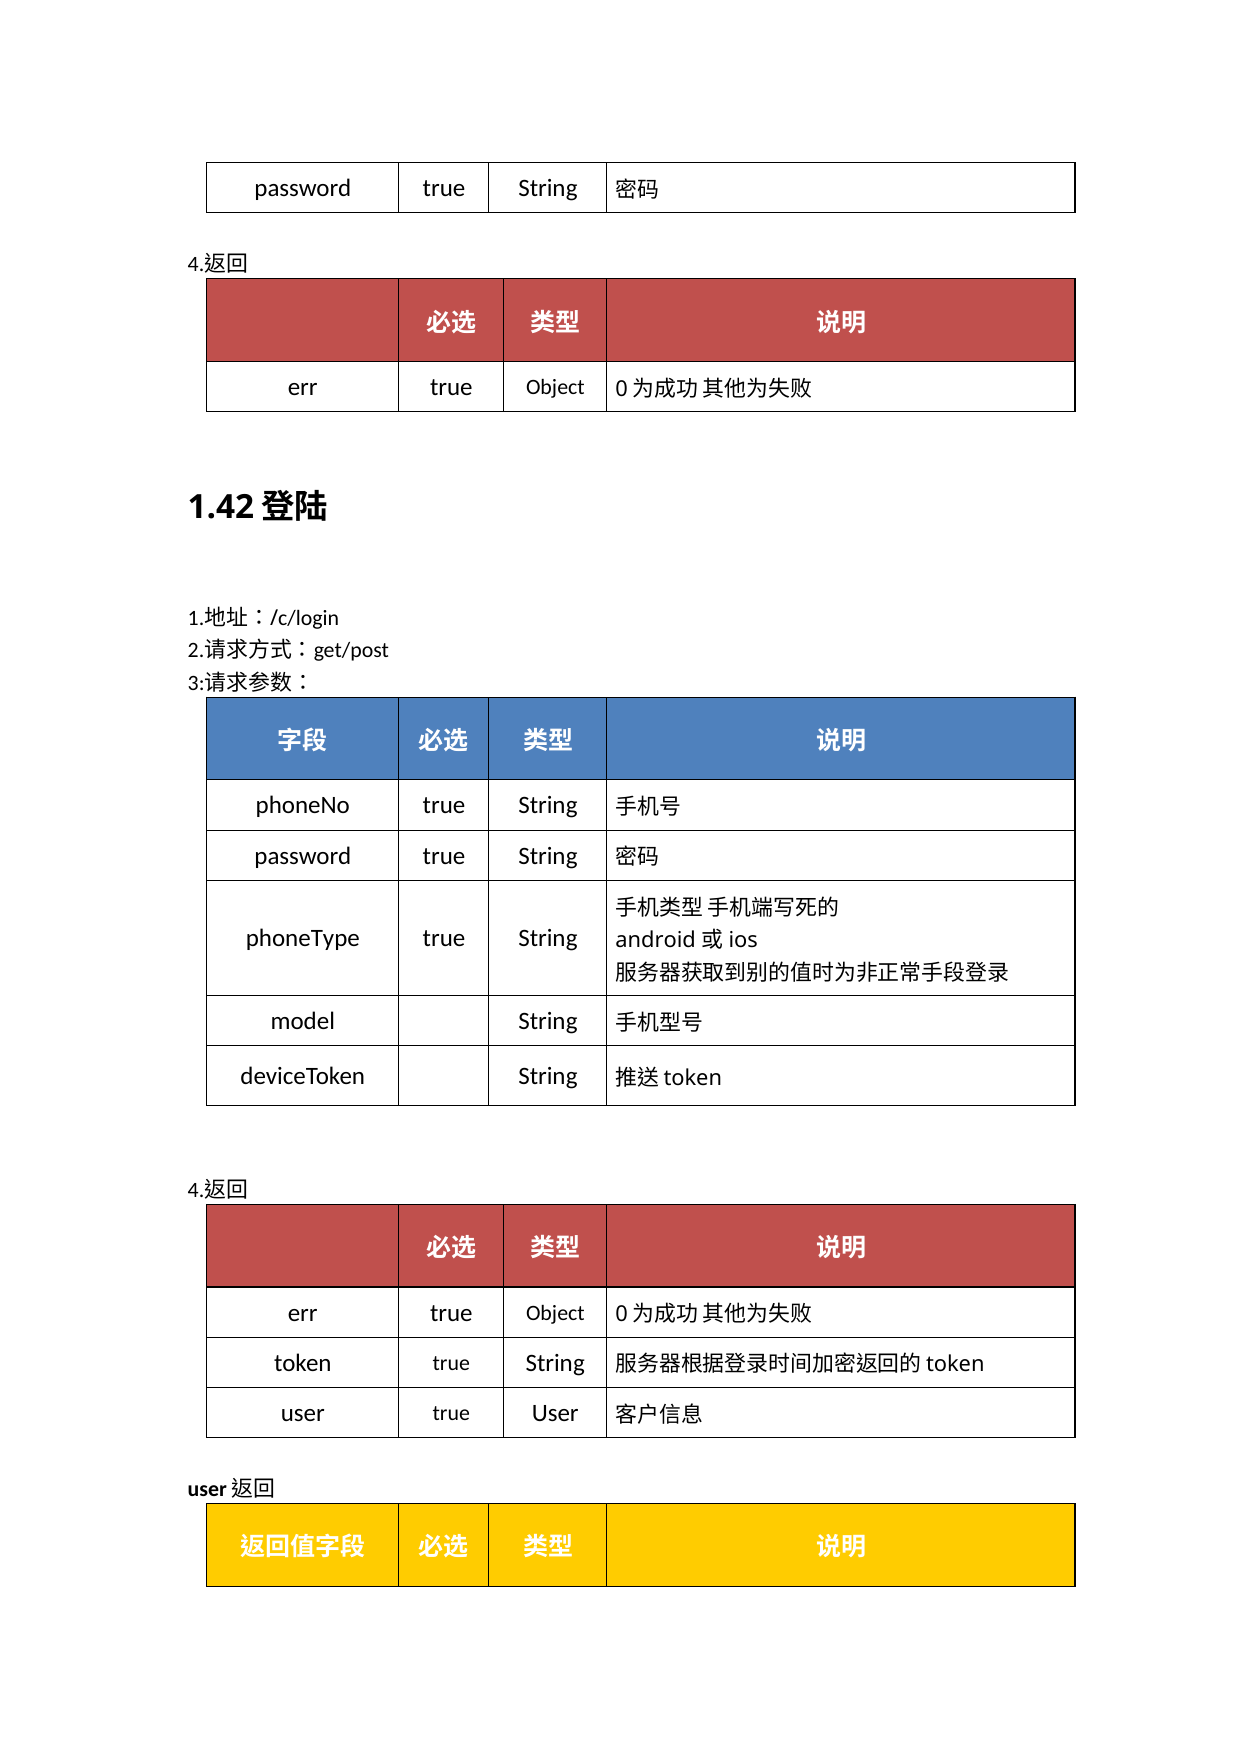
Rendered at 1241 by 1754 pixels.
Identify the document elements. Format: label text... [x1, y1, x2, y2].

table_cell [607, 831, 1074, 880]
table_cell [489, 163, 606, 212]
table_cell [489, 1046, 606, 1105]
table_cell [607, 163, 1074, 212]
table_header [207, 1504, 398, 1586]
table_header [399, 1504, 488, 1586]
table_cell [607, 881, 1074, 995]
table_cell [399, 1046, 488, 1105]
subtitle 1.42登陆 [187, 472, 1053, 537]
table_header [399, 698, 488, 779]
text user返回 [187, 1471, 1053, 1503]
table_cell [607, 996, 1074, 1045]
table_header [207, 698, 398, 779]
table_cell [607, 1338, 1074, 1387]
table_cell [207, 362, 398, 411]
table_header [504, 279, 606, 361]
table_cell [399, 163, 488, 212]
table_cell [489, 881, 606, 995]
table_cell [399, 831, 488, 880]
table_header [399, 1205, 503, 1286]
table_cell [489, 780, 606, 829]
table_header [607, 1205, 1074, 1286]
text 3:请求参数： [187, 664, 1053, 697]
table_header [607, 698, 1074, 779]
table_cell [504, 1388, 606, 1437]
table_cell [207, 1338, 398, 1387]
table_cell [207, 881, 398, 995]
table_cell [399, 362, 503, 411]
text 2.请求方式：get/post [187, 632, 1053, 664]
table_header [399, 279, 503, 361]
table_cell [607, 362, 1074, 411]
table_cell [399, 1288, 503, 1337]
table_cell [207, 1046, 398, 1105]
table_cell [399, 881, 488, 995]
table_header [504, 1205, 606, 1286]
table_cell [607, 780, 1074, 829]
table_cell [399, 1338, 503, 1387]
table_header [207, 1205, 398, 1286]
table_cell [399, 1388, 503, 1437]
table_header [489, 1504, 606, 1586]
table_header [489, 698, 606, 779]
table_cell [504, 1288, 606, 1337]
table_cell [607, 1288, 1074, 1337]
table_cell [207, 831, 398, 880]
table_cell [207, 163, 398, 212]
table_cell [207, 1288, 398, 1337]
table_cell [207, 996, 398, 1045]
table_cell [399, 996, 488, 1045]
text 1.地址：/c/login [187, 599, 1053, 632]
text 4.返回 [187, 246, 1053, 278]
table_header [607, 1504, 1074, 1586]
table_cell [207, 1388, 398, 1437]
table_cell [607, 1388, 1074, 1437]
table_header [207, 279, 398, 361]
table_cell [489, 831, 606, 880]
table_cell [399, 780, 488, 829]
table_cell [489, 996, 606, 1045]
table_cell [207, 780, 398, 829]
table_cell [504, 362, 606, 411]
text 4.返回 [187, 1171, 1053, 1204]
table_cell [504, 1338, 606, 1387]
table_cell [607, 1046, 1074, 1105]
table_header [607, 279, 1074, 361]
